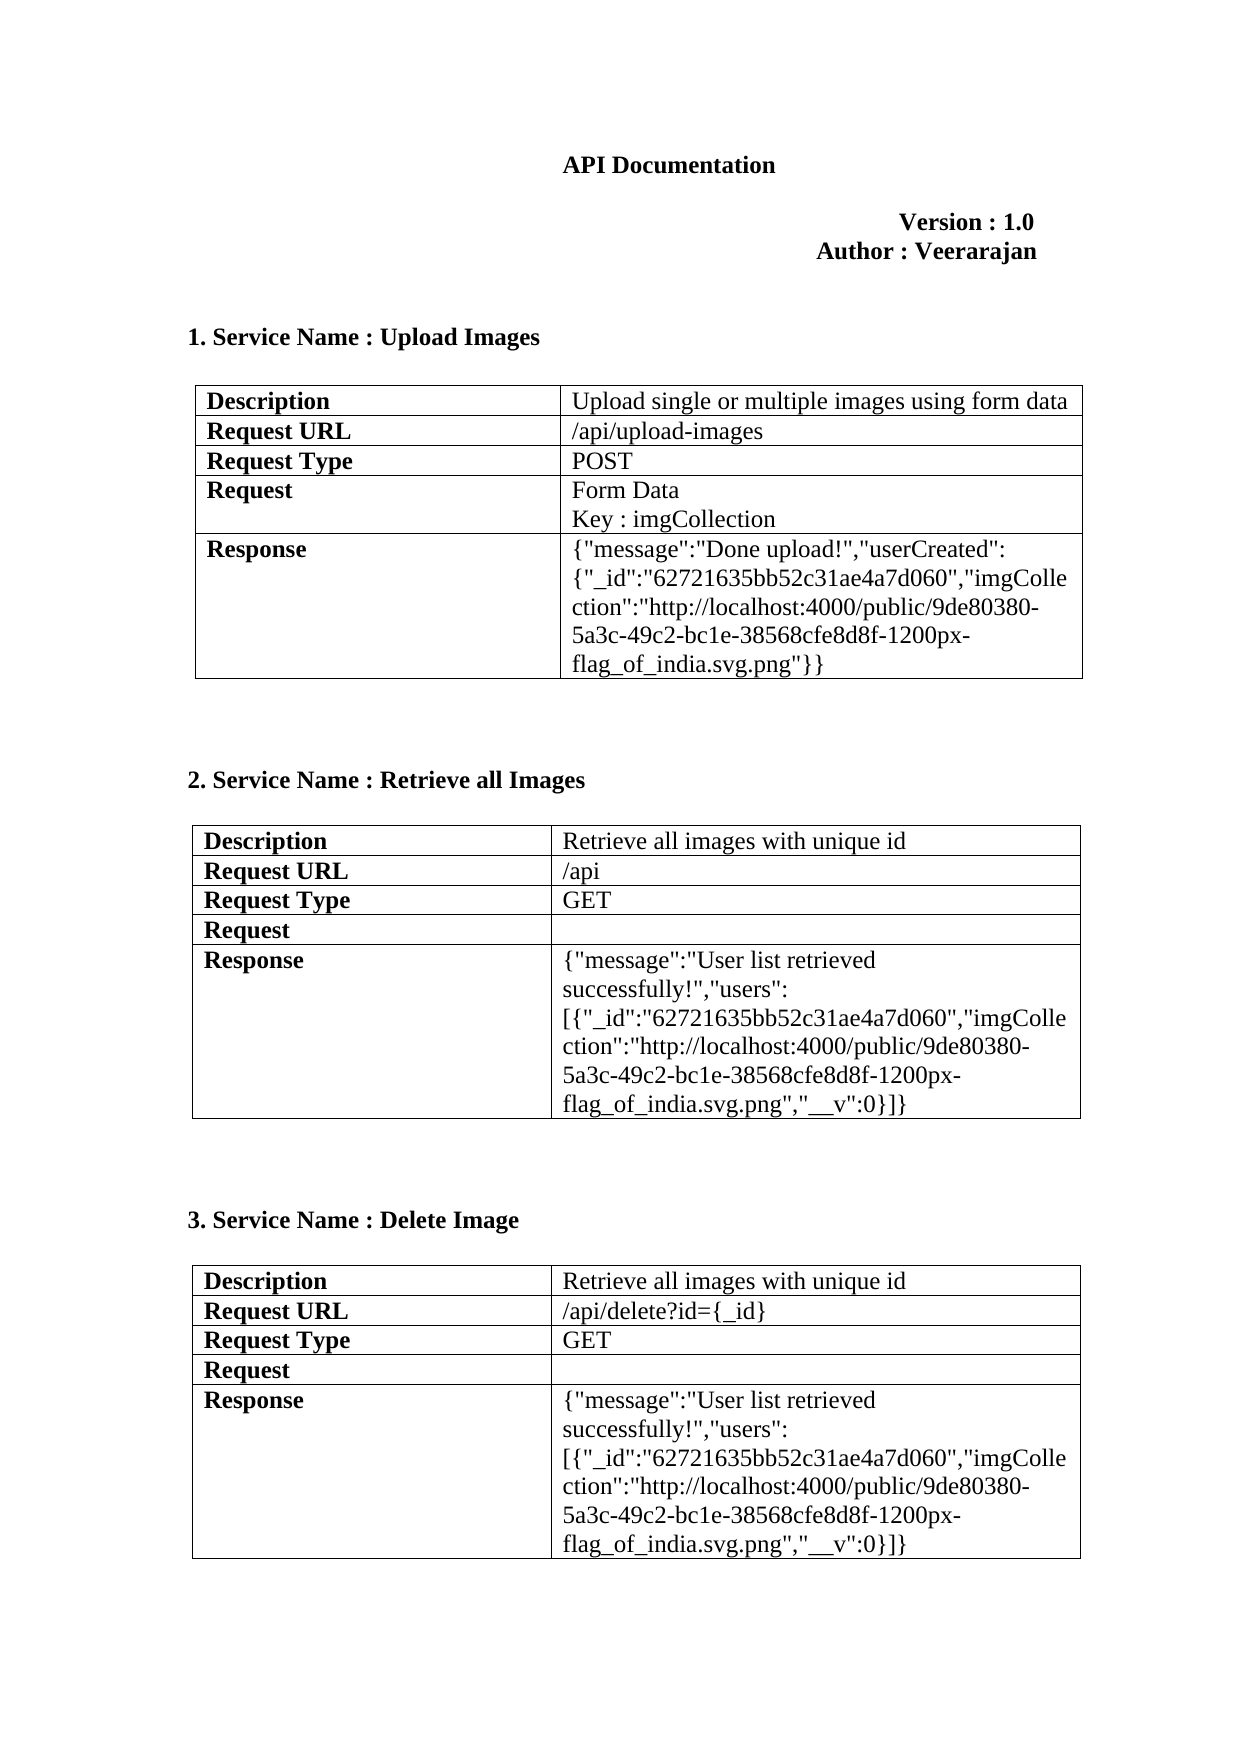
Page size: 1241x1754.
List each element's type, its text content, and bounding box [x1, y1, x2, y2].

table_cell Request Type [193, 1326, 551, 1354]
table_cell Request Type [193, 886, 551, 914]
table_cell GET [552, 1326, 1080, 1354]
table_cell Request [193, 1355, 551, 1384]
table_header Retrieve all images with unique id [552, 1266, 1080, 1295]
table_header Retrieve all images with unique id [552, 826, 1080, 855]
table_cell Request URL [193, 856, 551, 884]
table_cell /api/upload-images [561, 416, 1082, 445]
table_cell [552, 915, 1080, 944]
table_cell Request [196, 476, 560, 533]
table_cell Request URL [196, 416, 560, 445]
table_cell Request Type [196, 446, 560, 474]
table_cell /api/delete?id={_id} [552, 1296, 1080, 1324]
table_cell Request [193, 915, 551, 944]
table_cell Form Data Key : imgCollection [561, 476, 1082, 533]
table_cell [552, 1355, 1080, 1384]
table_cell {"message":"Done upload!","userCreated":{"_id":"62721635bb52c31ae4a7d060","imgCollection":"http://localhost:4000/public/9de80380-5a3c-49c2-bc1e-38568cfe8d8f-1200px-flag_of_india.svg.png"}} [561, 534, 1082, 678]
table_cell Request URL [193, 1296, 551, 1324]
table_cell Response [193, 945, 551, 1118]
table_cell Response [193, 1385, 551, 1558]
list Service Name : Upload Images [187, 322, 1053, 351]
list Service Name : Retrieve all Images [187, 765, 1053, 794]
table_cell Response [196, 534, 560, 678]
table_cell POST [561, 446, 1082, 474]
text Author : Veerarajan [337, 236, 1053, 265]
table_header Description [196, 386, 560, 415]
table_header Description [193, 1266, 551, 1295]
table_cell GET [552, 886, 1080, 914]
list Service Name : Delete Image [187, 1205, 1053, 1234]
table_cell /api [552, 856, 1080, 884]
table_header Upload single or multiple images using form data [561, 386, 1082, 415]
table_header Description [193, 826, 551, 855]
table_cell {"message":"User list retrieved successfully!","users":[{"_id":"62721635bb52c31ae4a7d060","imgCollection":"http://localhost:4000/public/9de80380-5a3c-49c2-bc1e-38568cfe8d8f-1200px-flag_of_india.svg.png","__v":0}]} [552, 945, 1080, 1118]
text Version : 1.0 [187, 207, 1053, 236]
table_cell {"message":"User list retrieved successfully!","users":[{"_id":"62721635bb52c31ae4a7d060","imgCollection":"http://localhost:4000/public/9de80380-5a3c-49c2-bc1e-38568cfe8d8f-1200px-flag_of_india.svg.png","__v":0}]} [552, 1385, 1080, 1558]
text API Documentation [487, 150, 1053, 179]
